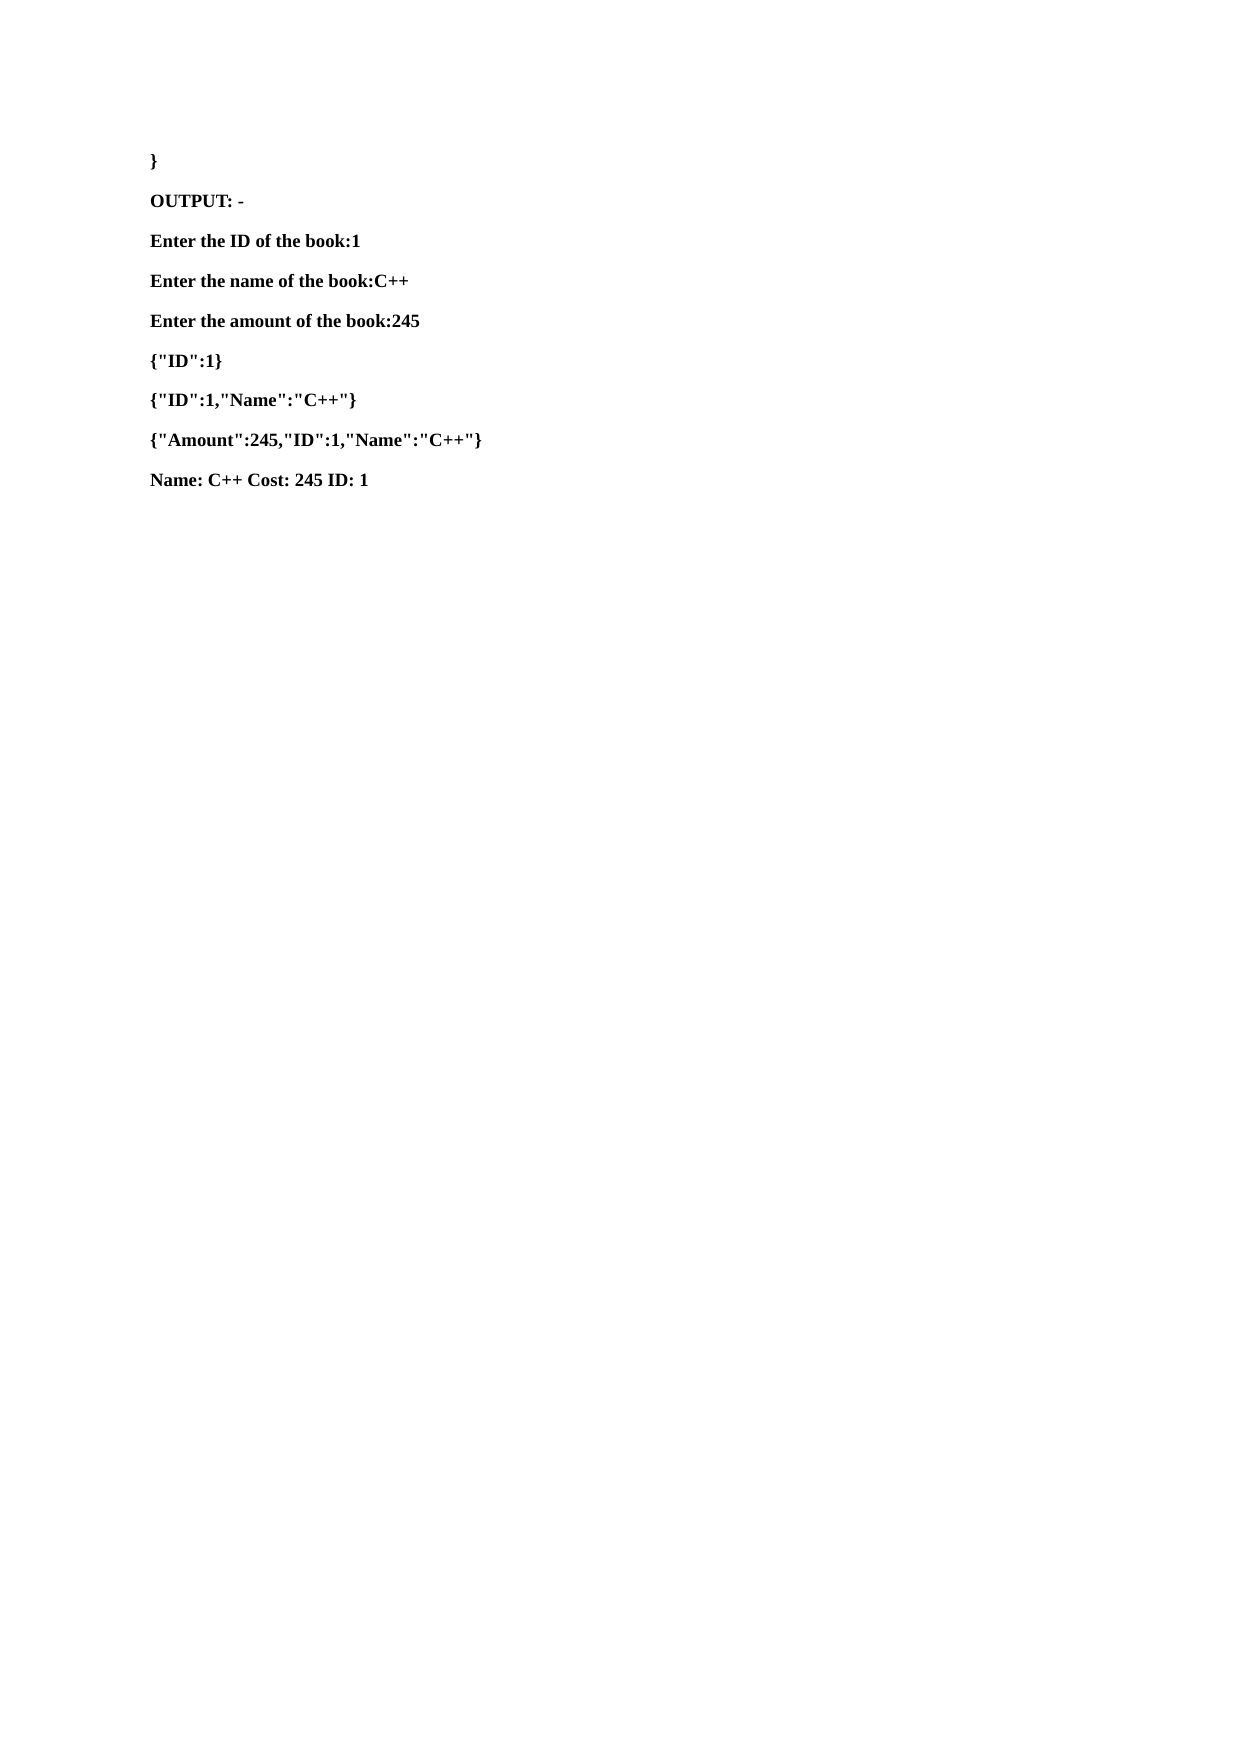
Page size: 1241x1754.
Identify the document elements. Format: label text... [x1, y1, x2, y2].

text Enter the amount of the book:245 [150, 309, 1090, 331]
text {"ID":1} [150, 349, 1090, 371]
text Name: C++ Cost: 245 ID: 1 [150, 469, 1090, 491]
text {"Amount":245,"ID":1,"Name":"C++"} [150, 429, 1090, 451]
text Enter the name of the book:C++ [150, 270, 1090, 291]
text {"ID":1,"Name":"C++"} [150, 389, 1090, 411]
text OUTPUT: - [150, 190, 1090, 211]
text } [150, 150, 1090, 172]
text Enter the ID of the book:1 [150, 230, 1090, 251]
